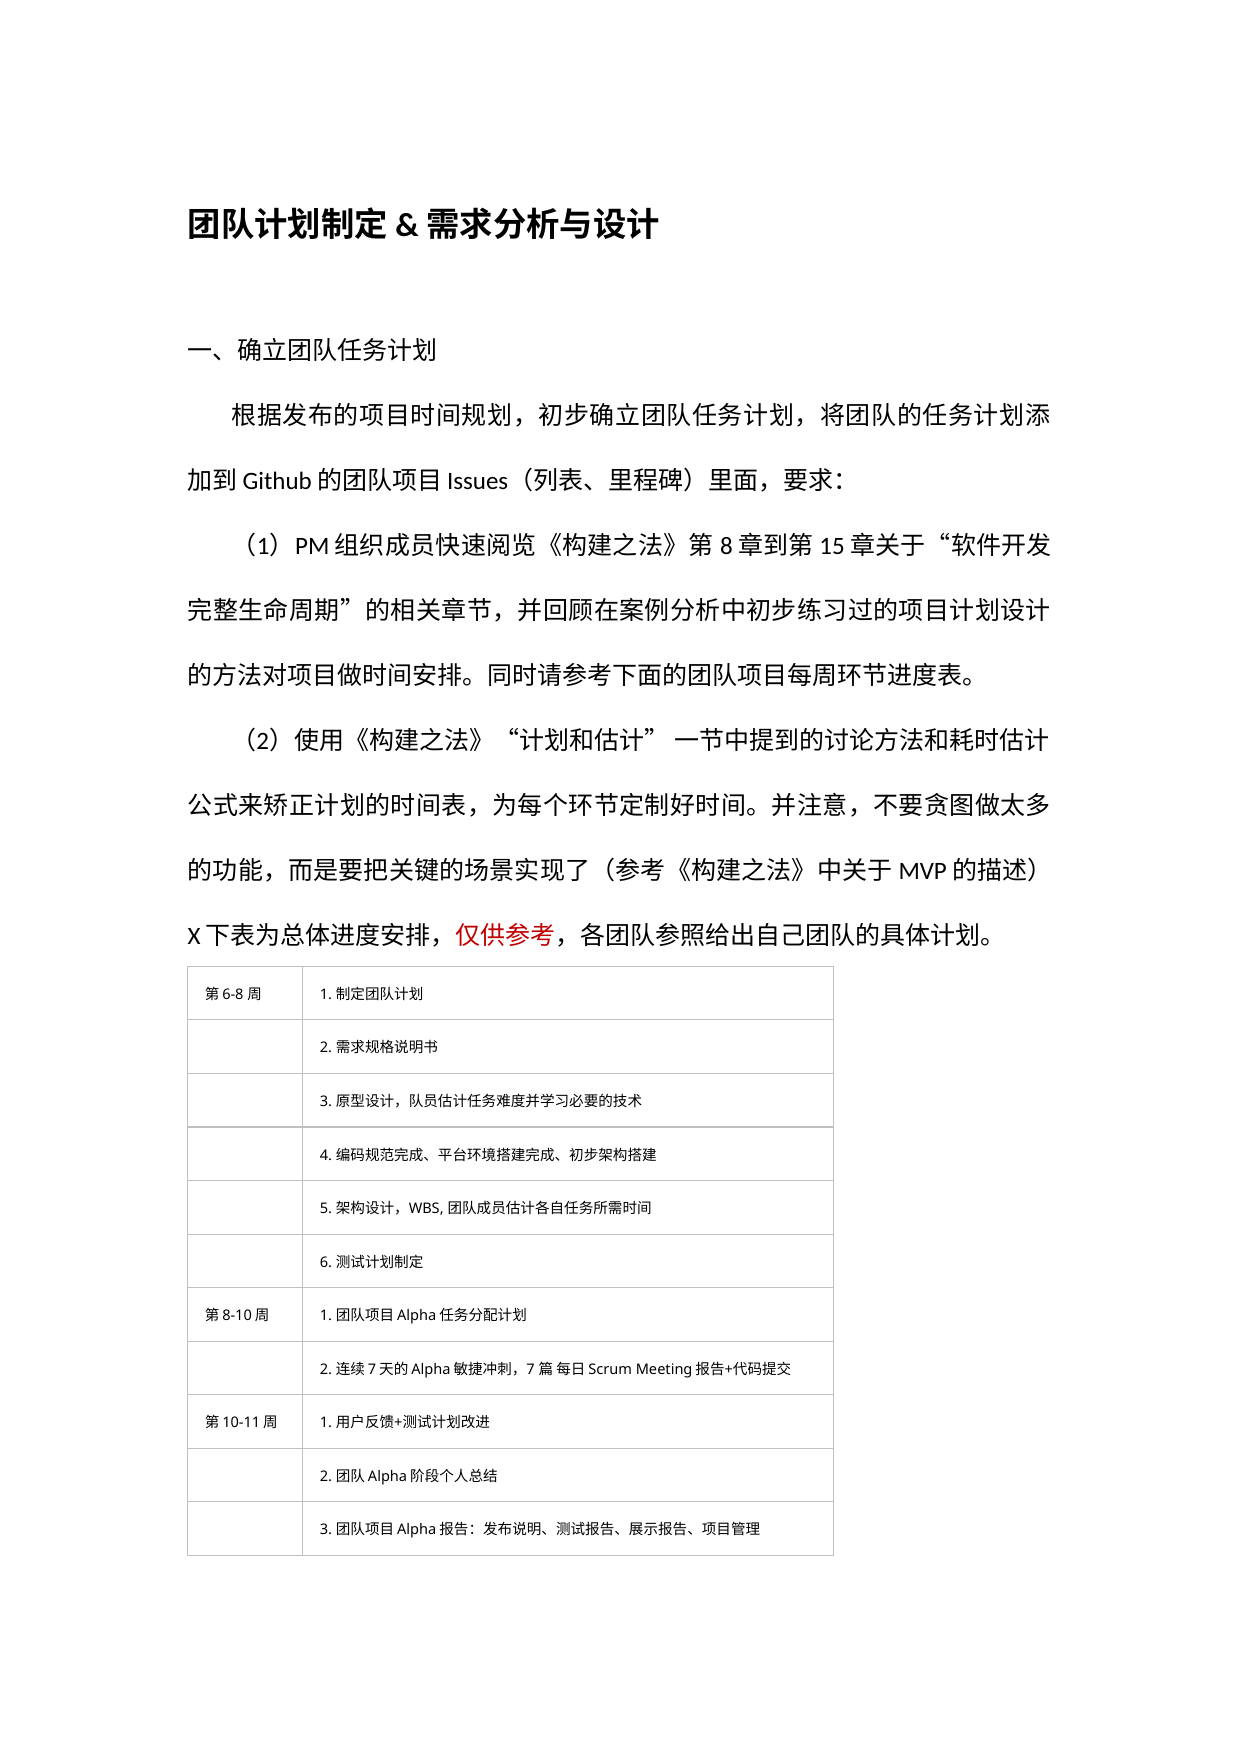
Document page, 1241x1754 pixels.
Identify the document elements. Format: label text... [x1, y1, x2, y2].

table_cell 3. 原型设计，队员估计任务难度并学习必要的技术 [303, 1074, 833, 1126]
table_cell [188, 1181, 302, 1233]
list 一、确立团队任务计划 [187, 316, 1053, 381]
table_cell [188, 1502, 302, 1555]
table_cell 1. 用户反馈+测试计划改进 [303, 1395, 833, 1448]
table_cell 3. 团队项目Alpha报告：发布说明、测试报告、展示报告、项目管理 [303, 1502, 833, 1555]
table_cell 2. 连续7天的Alpha敏捷冲刺，7 篇 每日Scrum Meeting报告+代码提交 [303, 1342, 833, 1394]
table_cell [188, 1342, 302, 1394]
table_cell 5. 架构设计，WBS, 团队成员估计各自任务所需时间 [303, 1181, 833, 1233]
table_header 第6-8 周 [188, 967, 302, 1019]
table_cell 2. 需求规格说明书 [303, 1020, 833, 1073]
list （1）PM组织成员快速阅览《构建之法》第8章到第15章关于“软件开发完整生命周期”的相关章节，并回顾在案例分析中初步练习过的项目计划设计的方法对项目做时间安排。同时请参考下面的团队项目每周环节进度表。 [187, 511, 1053, 706]
list 根据发布的项目时间规划，初步确立团队任务计划，将团队的任务计划添加到Github的团队项目Issues（列表、里程碑）里面，要求： [187, 381, 1053, 511]
table_cell 第10-11周 [188, 1395, 302, 1448]
list （2）使用《构建之法》“计划和估计” 一节中提到的讨论方法和耗时估计公式来矫正计划的时间表，为每个环节定制好时间。并注意，不要贪图做太多的功能，而是要把关键的场景实现了（参考《构建之法》中关于MVP的描述）。X下表为总体进度安排，仅供参考，各团队参照给出自己团队的具体计划。 [187, 706, 1053, 966]
table_cell [188, 1449, 302, 1501]
table_cell [188, 1020, 302, 1073]
table_cell 6. 测试计划制定 [303, 1235, 833, 1287]
table_cell 1. 团队项目Alpha任务分配计划 [303, 1288, 833, 1341]
subtitle 团队计划制定 & 需求分析与设计 [187, 189, 1053, 254]
table_cell 2. 团队Alpha阶段个人总结 [303, 1449, 833, 1501]
table_cell 第8-10周 [188, 1288, 302, 1341]
table_cell 4. 编码规范完成、平台环境搭建完成、初步架构搭建 [303, 1128, 833, 1180]
table_cell [188, 1235, 302, 1287]
table_header 1. 制定团队计划 [303, 967, 833, 1019]
table_cell [188, 1128, 302, 1180]
table_cell [188, 1074, 302, 1126]
